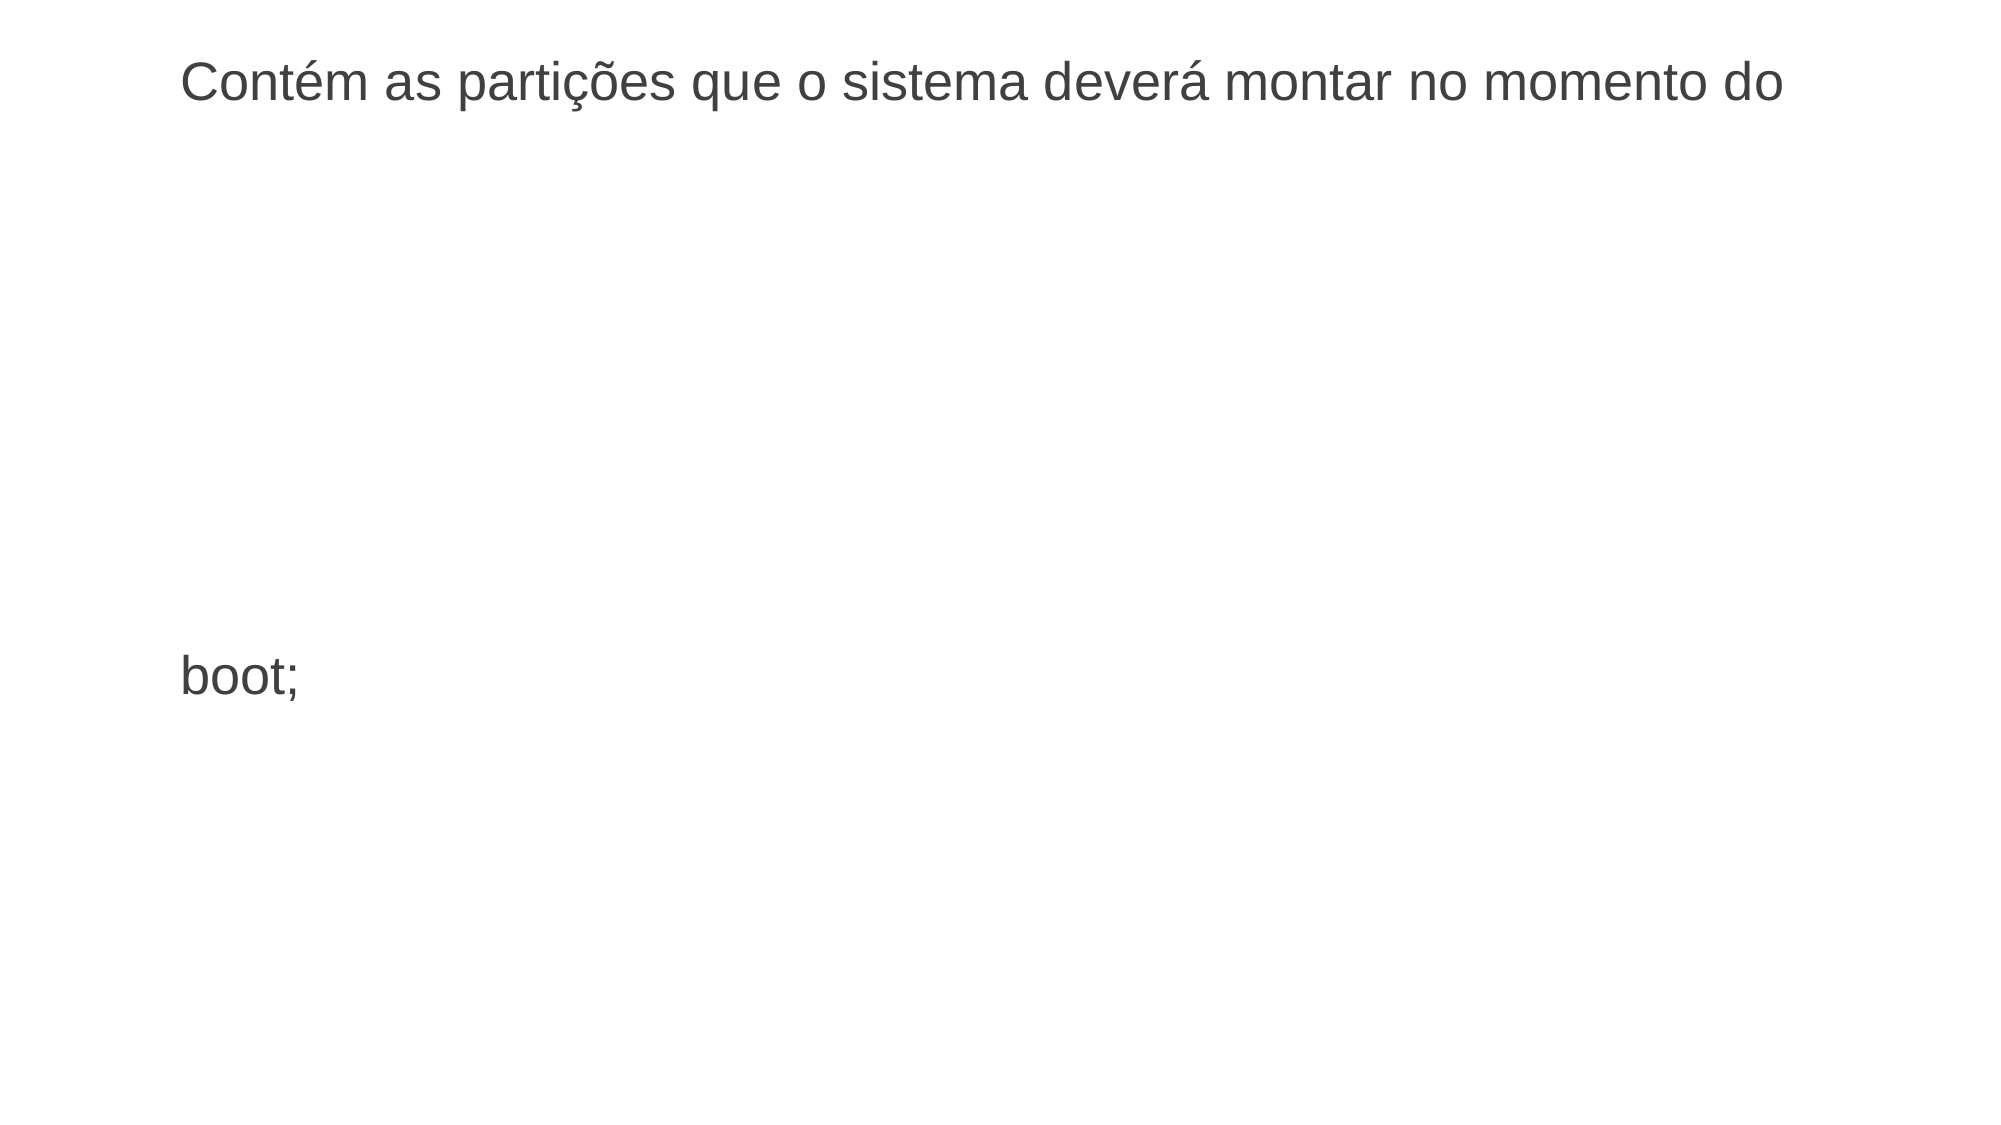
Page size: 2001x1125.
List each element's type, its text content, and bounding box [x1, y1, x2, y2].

text Contém as partições que o sistema deverá montar no momento do boot; 3 [180, 50, 1857, 706]
